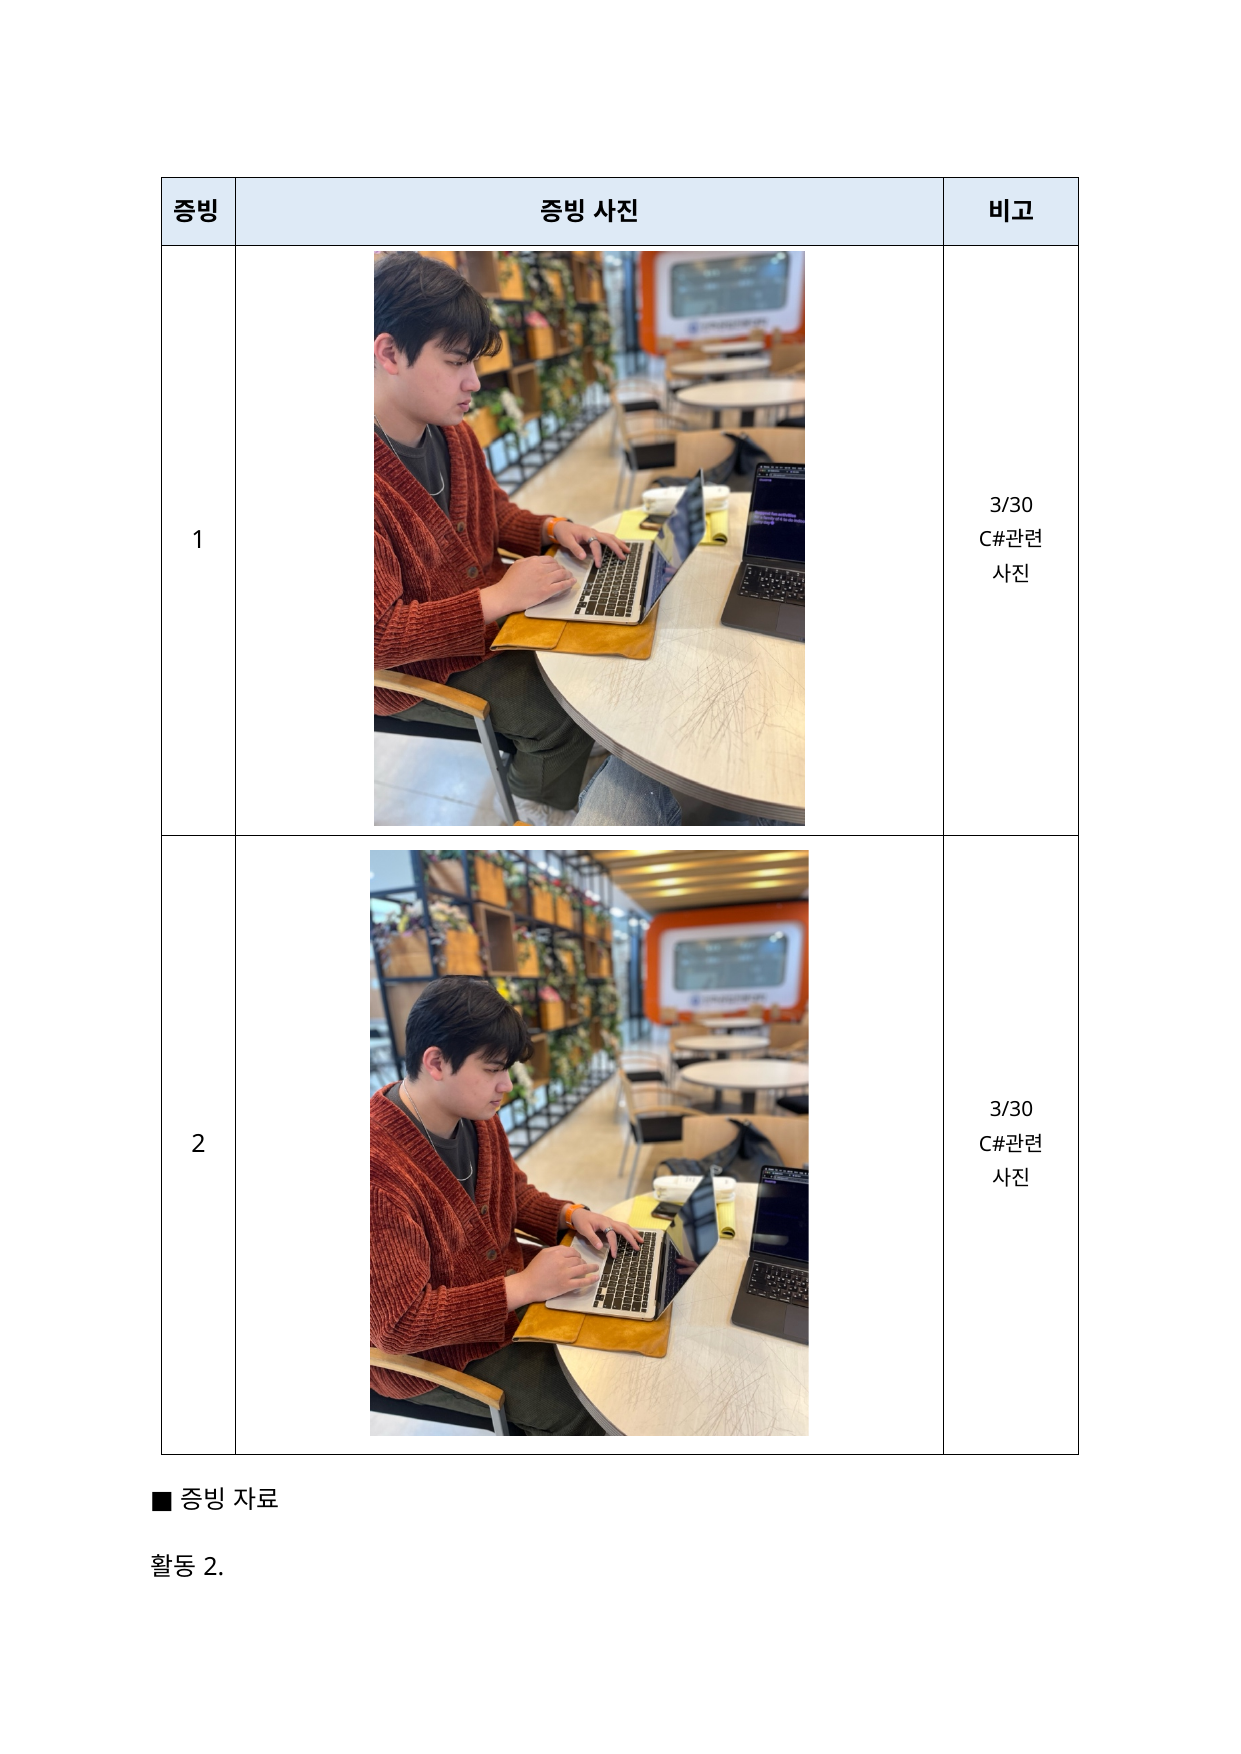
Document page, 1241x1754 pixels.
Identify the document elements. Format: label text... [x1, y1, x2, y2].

text 활동 2. [150, 1547, 1090, 1583]
table_cell [236, 246, 943, 835]
table_cell 1 [162, 246, 235, 835]
picture [374, 251, 805, 826]
table_cell 3/30 C#관련 사진 [944, 246, 1078, 835]
table_cell [236, 836, 943, 1454]
text ■ 증빙 자료 [150, 1480, 1090, 1516]
table_header 증빙 사진 [236, 178, 943, 245]
table_cell 2 [162, 836, 235, 1454]
table_header 비고 [944, 178, 1078, 245]
picture [370, 850, 809, 1436]
table_cell 3/30 C#관련 사진 [944, 836, 1078, 1454]
table_header 증빙 [162, 178, 235, 245]
